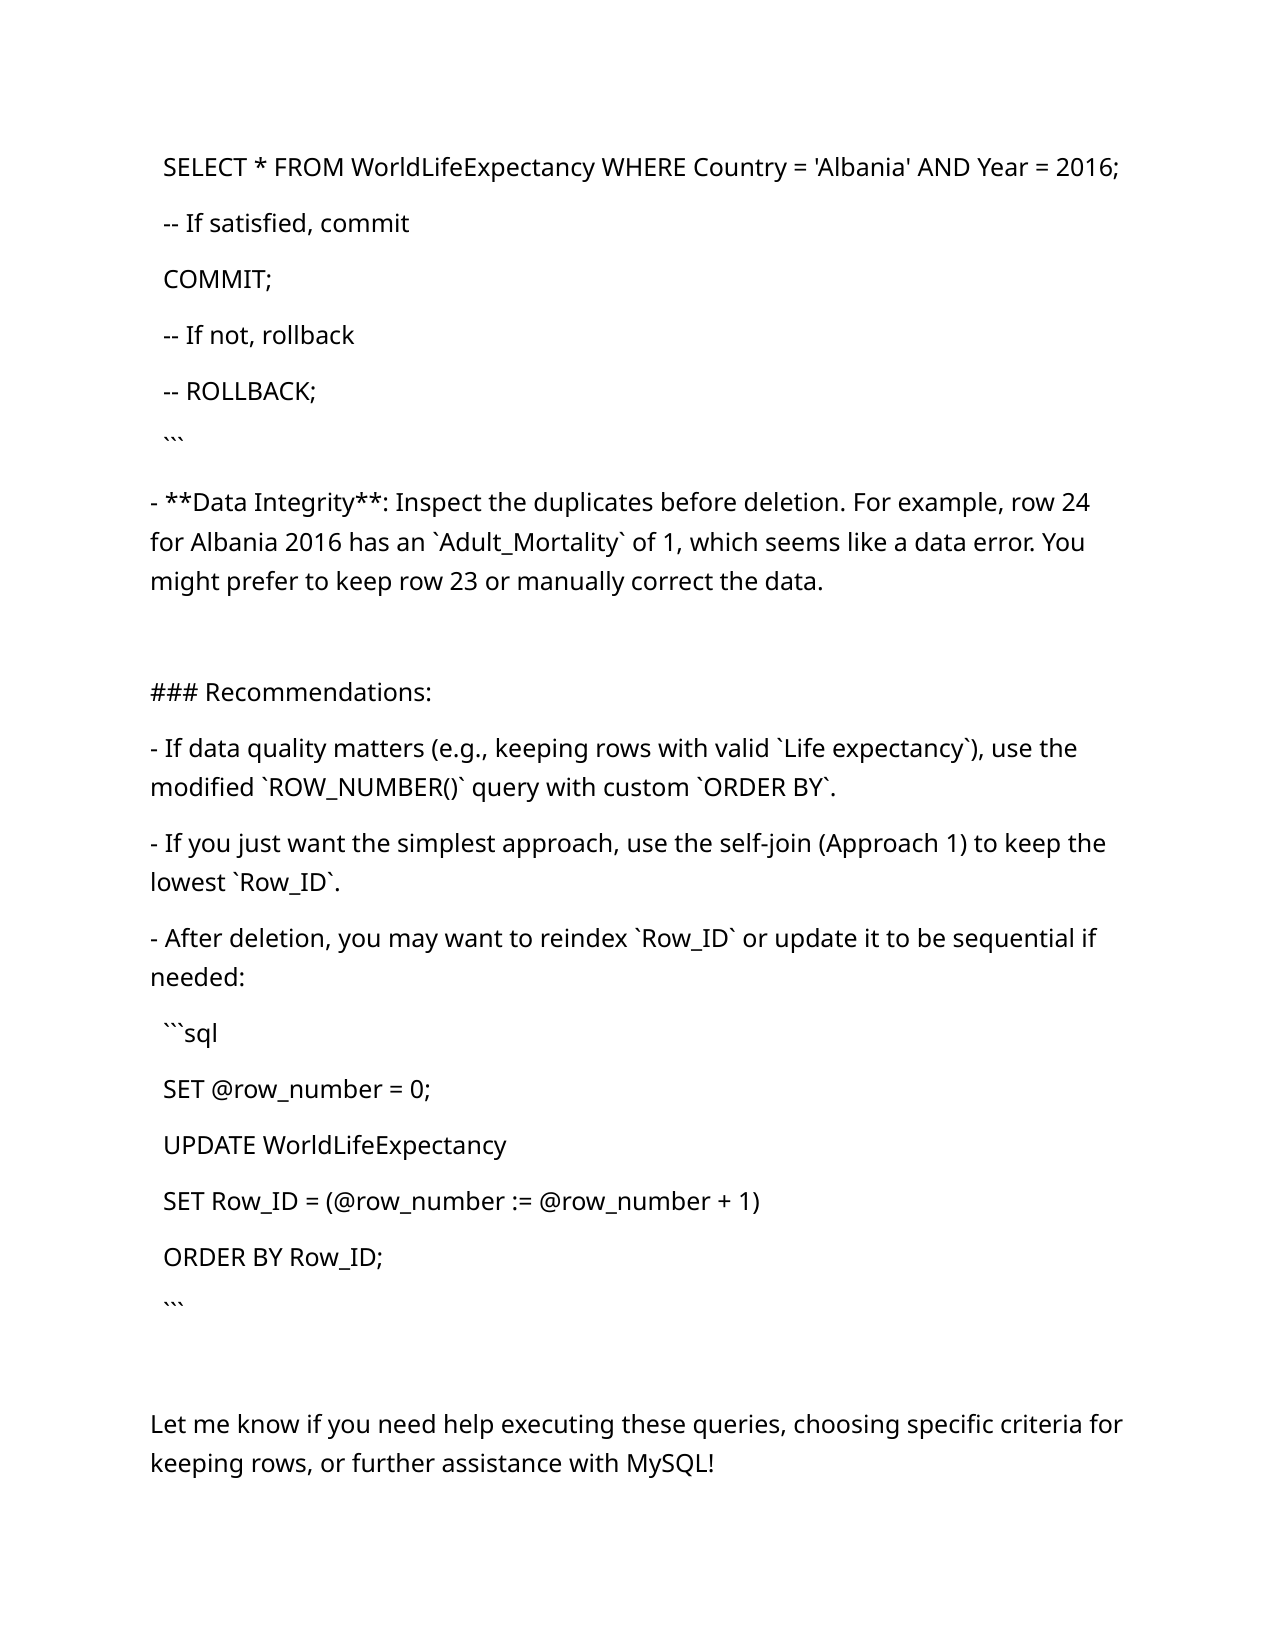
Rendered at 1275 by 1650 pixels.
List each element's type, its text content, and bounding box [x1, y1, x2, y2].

text SET @row_number = 0; [150, 1072, 1125, 1106]
text - **Data Integrity**: Inspect the duplicates before deletion. For example, row 24 for Albania 2016 has an `Adult_Mortality` of 1, which seems like a data error. You might prefer to keep row 23 or manually correct the data. [150, 485, 1125, 597]
text ORDER BY Row_ID; [150, 1239, 1125, 1273]
text - After deletion, you may want to reindex `Row_ID` or update it to be sequential if needed: [150, 921, 1125, 994]
text ``` [150, 429, 1125, 463]
text COMMIT; [150, 262, 1125, 296]
text SELECT * FROM WorldLifeExpectancy WHERE Country = 'Albania' AND Year = 2016; [150, 150, 1125, 184]
text UPDATE WorldLifeExpectancy [150, 1127, 1125, 1162]
text -- If not, rollback [150, 317, 1125, 352]
text ``` [150, 1295, 1125, 1329]
text - If you just want the simplest approach, use the self-join (Approach 1) to keep the lowest `Row_ID`. [150, 826, 1125, 899]
text -- If satisfied, commit [150, 206, 1125, 240]
text ```sql [150, 1016, 1125, 1050]
text Let me know if you need help executing these queries, choosing specific criteria for keeping rows, or further assistance with MySQL! [150, 1407, 1125, 1480]
text ### Recommendations: [150, 675, 1125, 709]
text - If data quality matters (e.g., keeping rows with valid `Life expectancy`), use the modified `ROW_NUMBER()` query with custom `ORDER BY`. [150, 731, 1125, 804]
text -- ROLLBACK; [150, 373, 1125, 407]
text SET Row_ID = (@row_number := @row_number + 1) [150, 1183, 1125, 1217]
